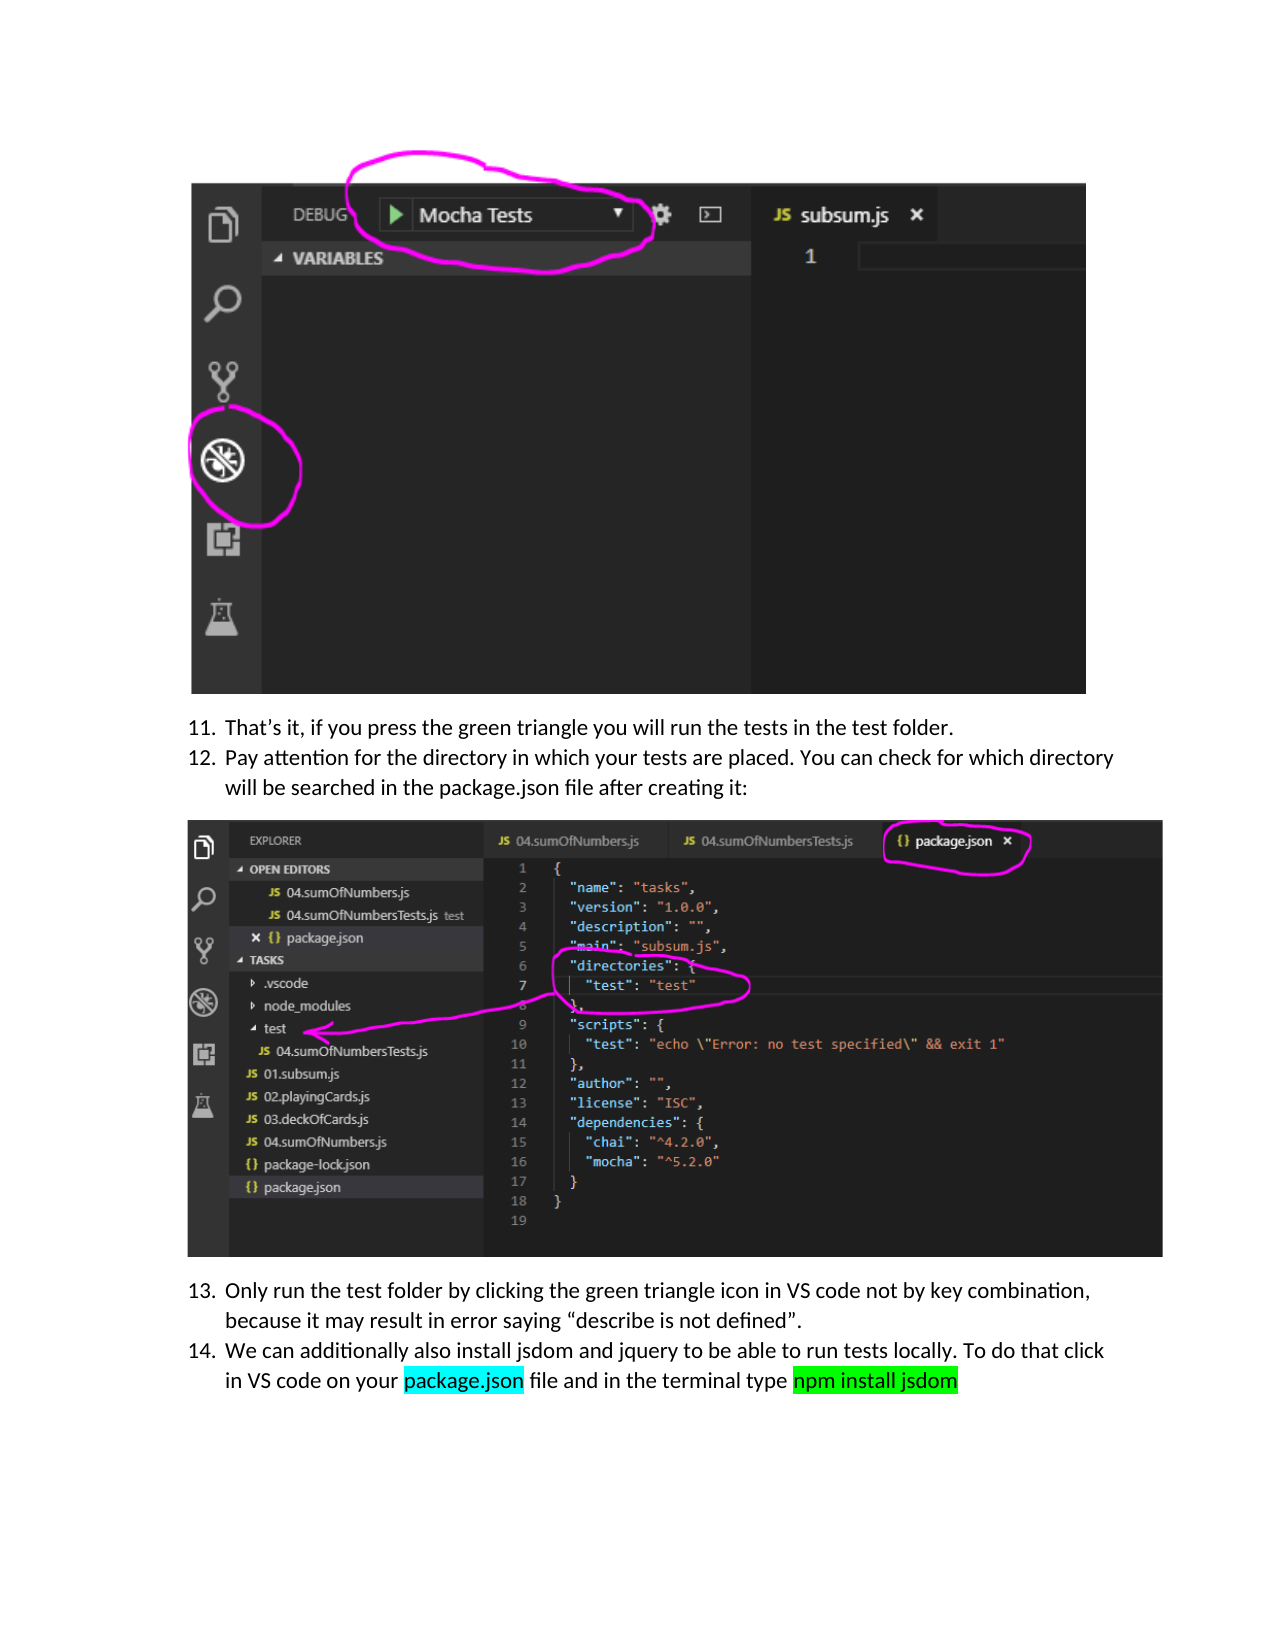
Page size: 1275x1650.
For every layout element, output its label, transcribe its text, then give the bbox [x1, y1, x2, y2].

picture [187, 150, 1086, 694]
list That’s it, if you press the green triangle you will run the tests in the test folder. [187, 713, 1125, 741]
list We can additionally also install jsdom and jquery to be able to run tests locally. To do that click in VS code on your package.json file and in the terminal type npm install jsdom [187, 1336, 1125, 1394]
list Pay attention for the directory in which your tests are placed. You can check for which directory will be searched in the package.json file after creating it: [187, 743, 1125, 801]
picture [187, 820, 1163, 1257]
list Only run the test folder by clicking the green triangle icon in VS code not by key combination, because it may result in error saying “describe is not defined”. [187, 1276, 1125, 1334]
